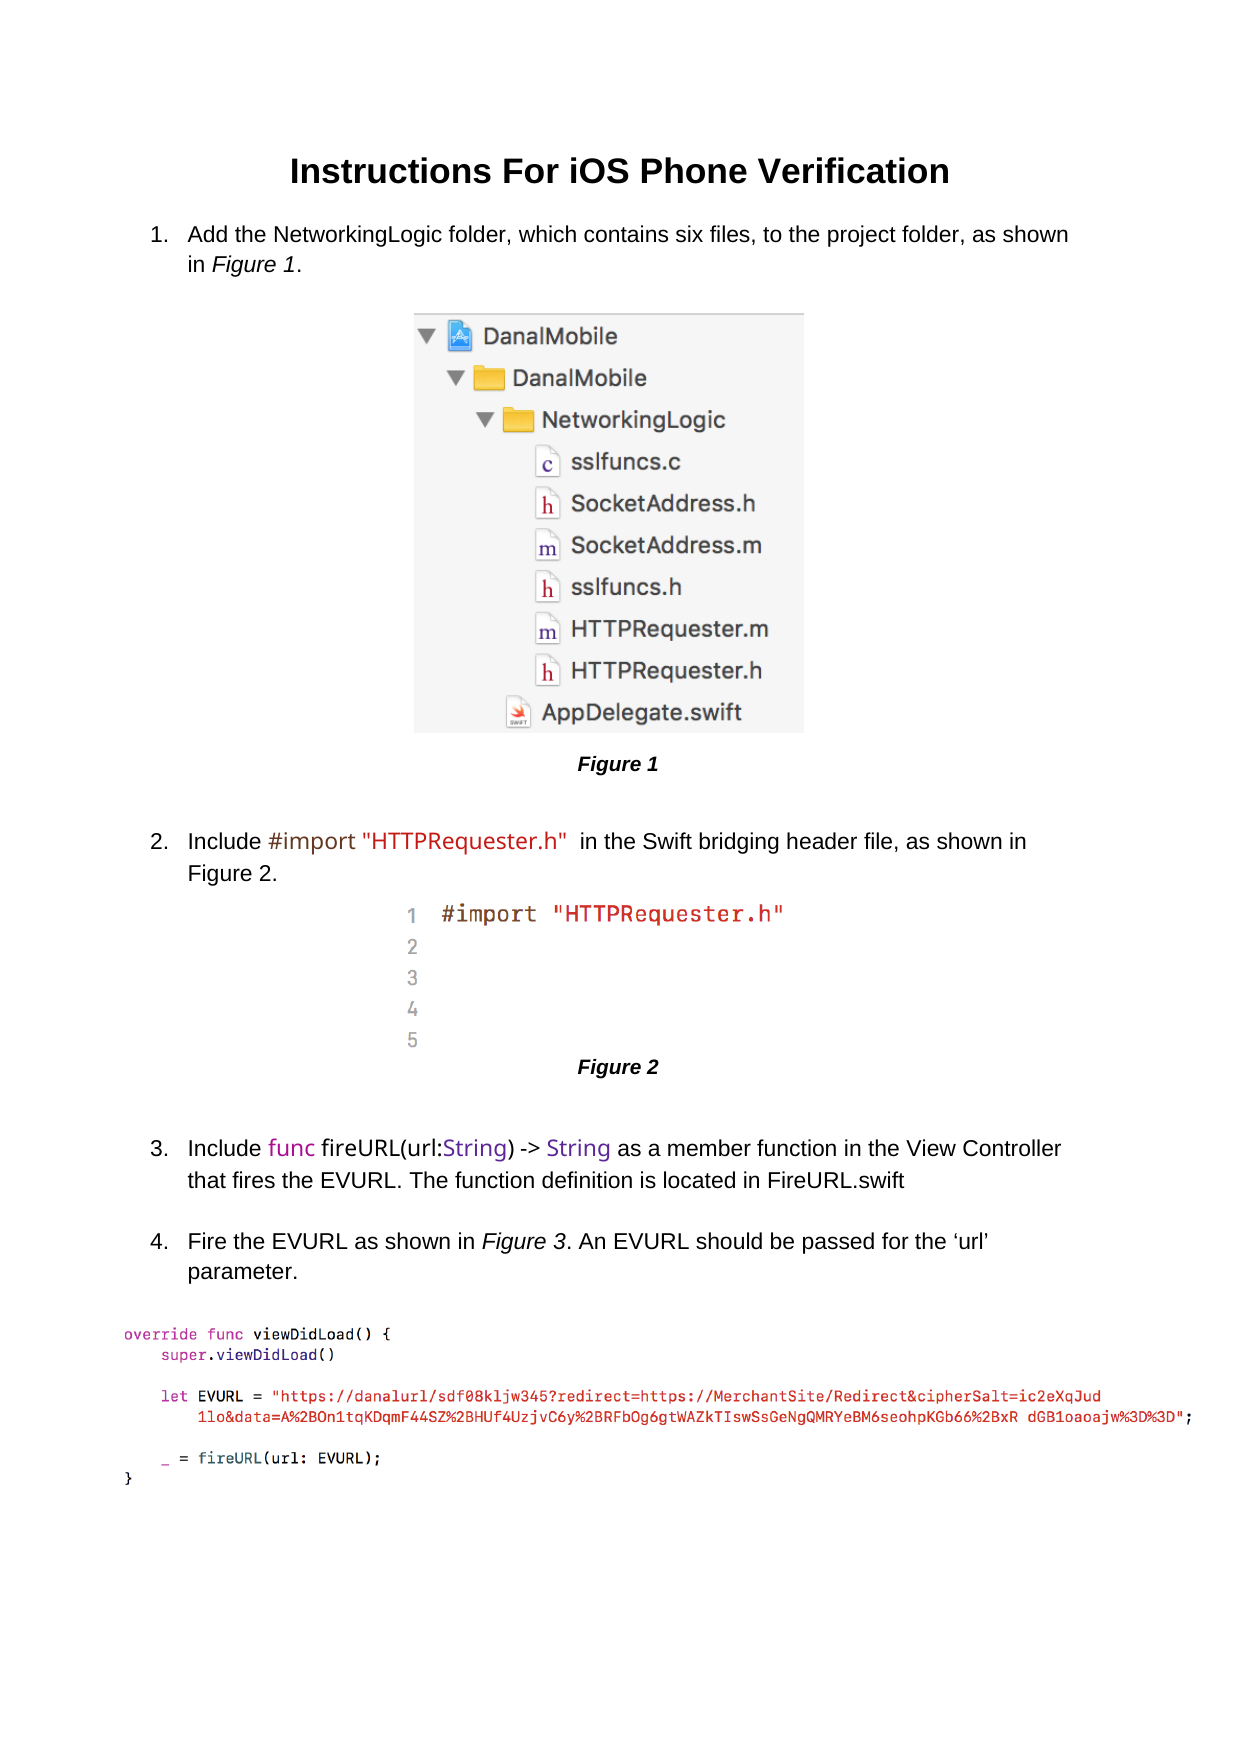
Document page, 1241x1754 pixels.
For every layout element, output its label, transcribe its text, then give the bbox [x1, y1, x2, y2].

list Include #import "HTTPRequester.h" in the Swift bridging header file, as shown in Figure 2. [150, 825, 1090, 887]
list Fire the EVURL as shown in Figure 3. An EVURL should be passed for the ‘url’ parameter. [150, 1228, 1090, 1284]
picture [412, 313, 805, 730]
picture [393, 897, 819, 1061]
text Instructions For iOS Phone Verification [150, 150, 1090, 191]
picture [112, 1322, 1196, 1490]
list Include func fireURL(url:String) -> String as a member function in the View Controller that fires the EVURL. The function definition is located in FireURL.swift [150, 1132, 1090, 1193]
list Add the NetworkingLogic folder, which contains six files, to the project folder, as shown in Figure 1. [150, 221, 1090, 277]
